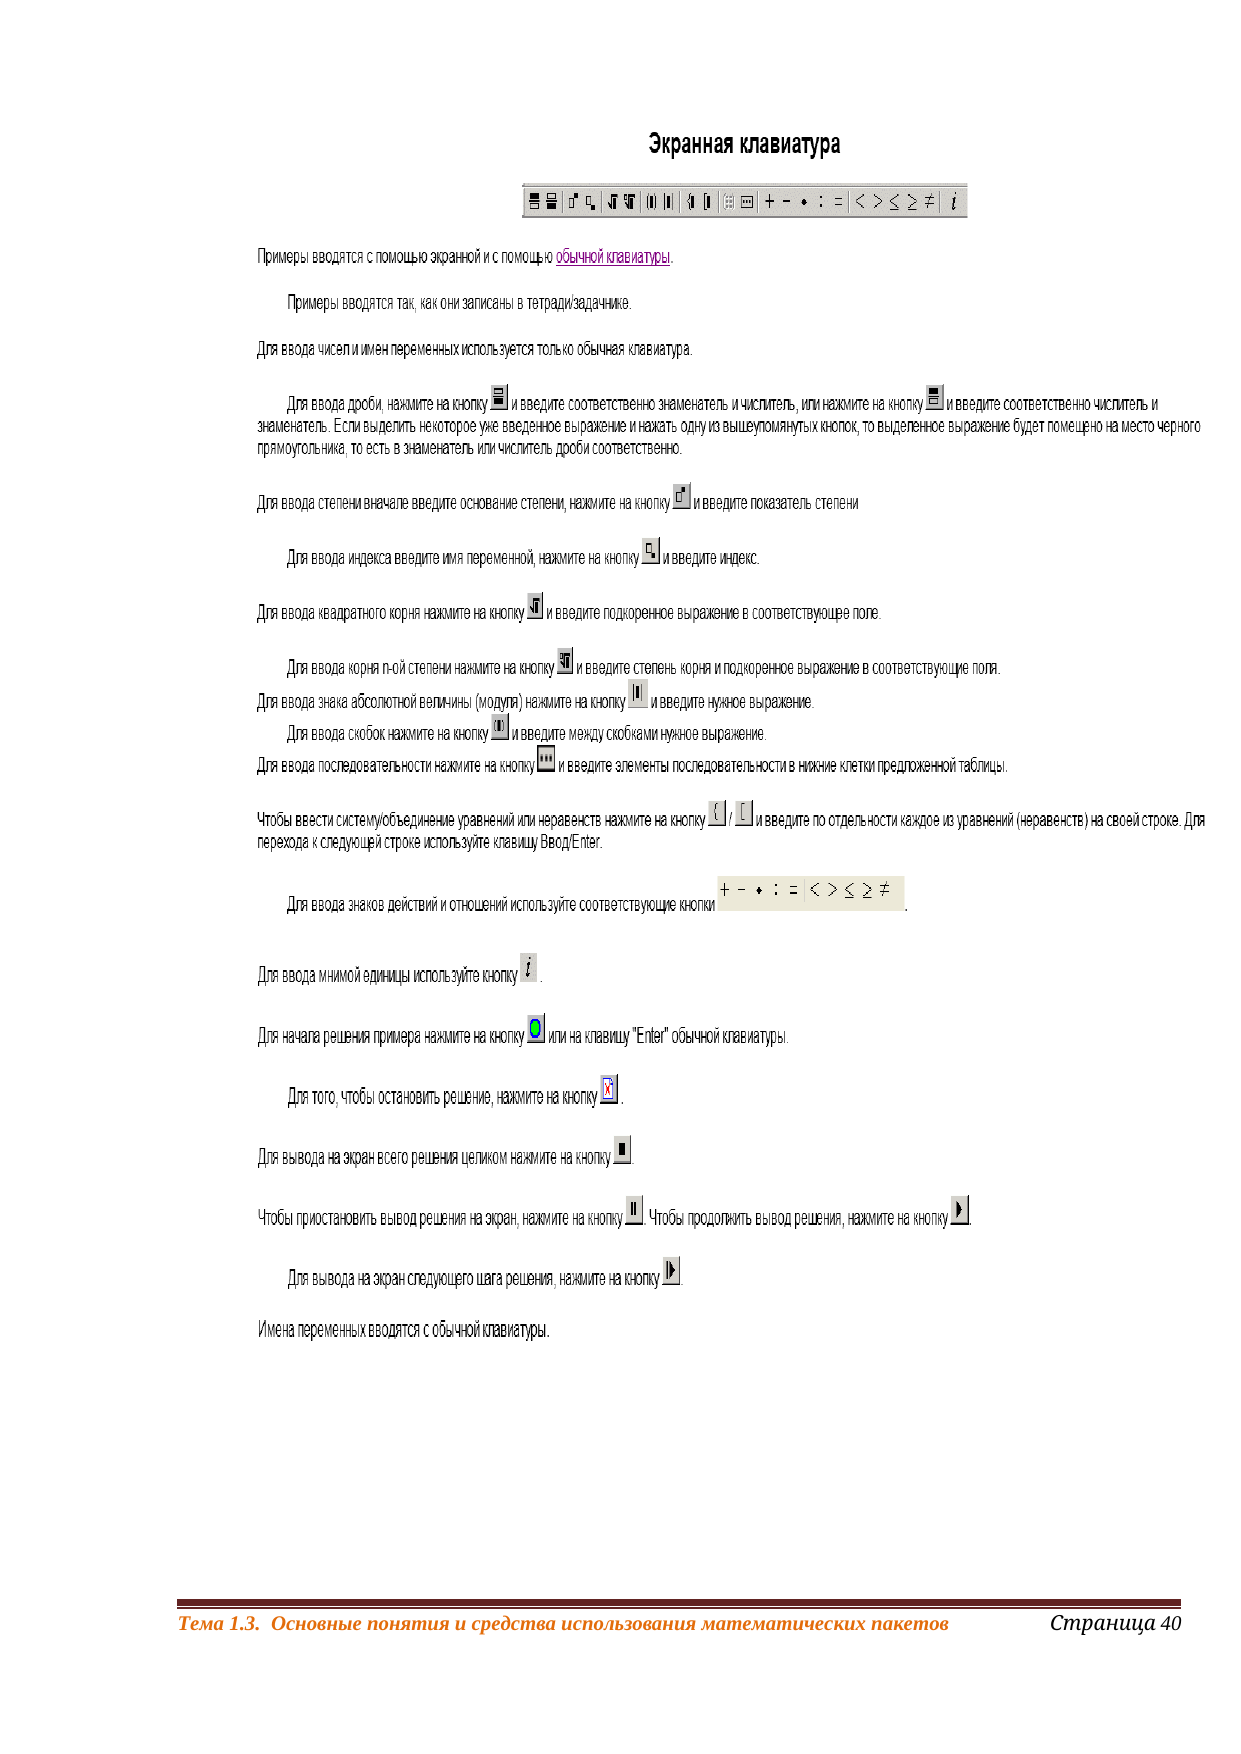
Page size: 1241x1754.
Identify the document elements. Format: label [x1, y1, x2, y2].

picture [251, 118, 1240, 1364]
